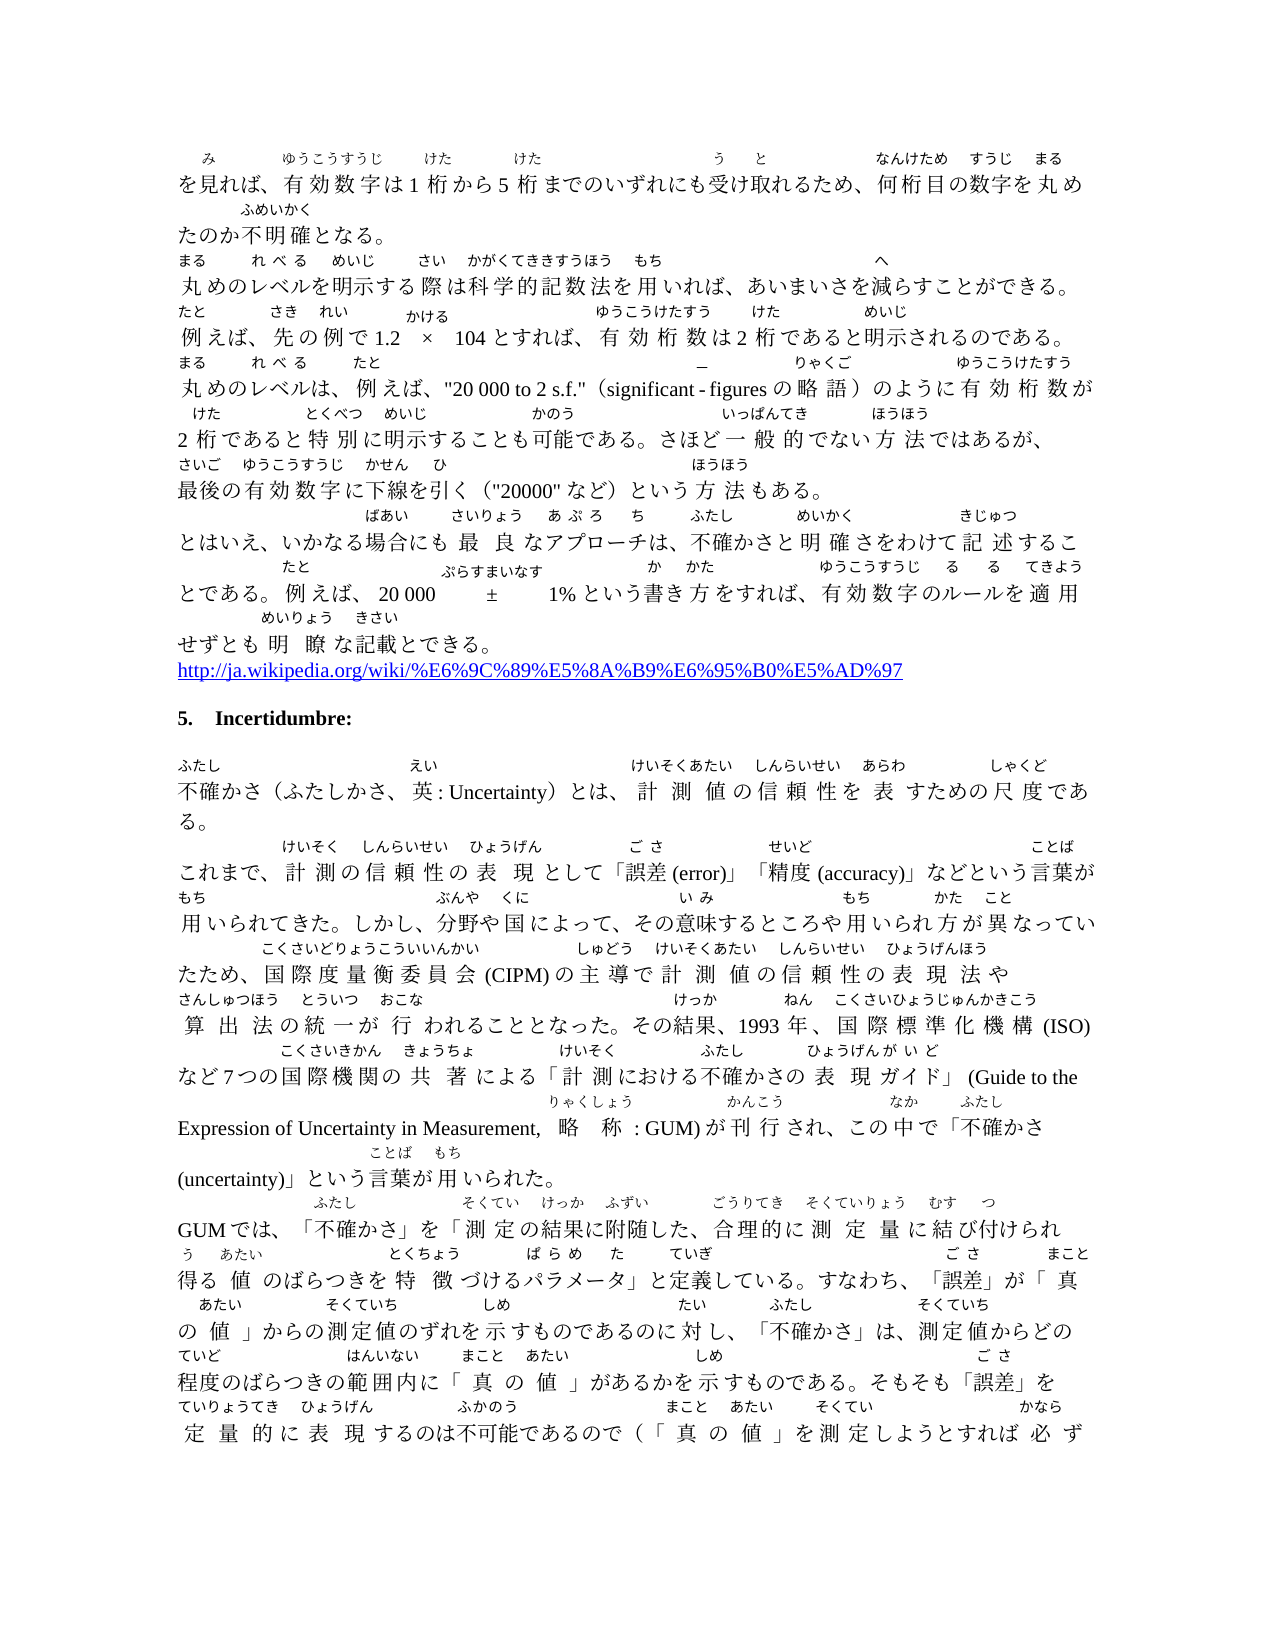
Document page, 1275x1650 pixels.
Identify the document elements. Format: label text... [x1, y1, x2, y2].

text かさ（ふたしかさ、: Uncertainty）とは、のをすためのである。 [177, 754, 1098, 835]
text めのは、えば、"20 000 to 2 s.f."（significantfigures の）のようにが2であるとにすることもである。さほどでないではあるが、のにをく（"20000" など）というもある。 [177, 352, 1098, 505]
text これまで、ののとして「 (error)」「 (accuracy)」などというがいられてきた。しかし、やによって、そのするところやいられがなっていたため、 (CIPM) のでののやのがわれることとなった。その、1993、 (ISO) など7つののによる「におけるかさの」 (Guide to the Expression of Uncertainty in Measurement, : GUM) がされ、こので「かさ (uncertainty)」というがいられた。 [177, 835, 1098, 1192]
text とはいえ、いかなるにもなーは、かさとさをわけてすることである。えば、 20 000 1% というきをすれば、のーをせずともなとできる。 [177, 505, 1098, 658]
list Incertidumbre: [177, 706, 1098, 730]
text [177, 1243, 1098, 1447]
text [177, 148, 1098, 250]
text めのをするはをいれば、あいまいさをらすことができる。えば、ので 1.2 104 とすれば、は2であるとされるのである。 [177, 250, 1098, 352]
text http://ja.wikipedia.org/wiki/%E6%9C%89%E5%8A%B9%E6%95%B0%E5%AD%97 [177, 658, 1098, 682]
text GUMでは、「かさ」を「のにした、ににびけられ [177, 1192, 1098, 1243]
